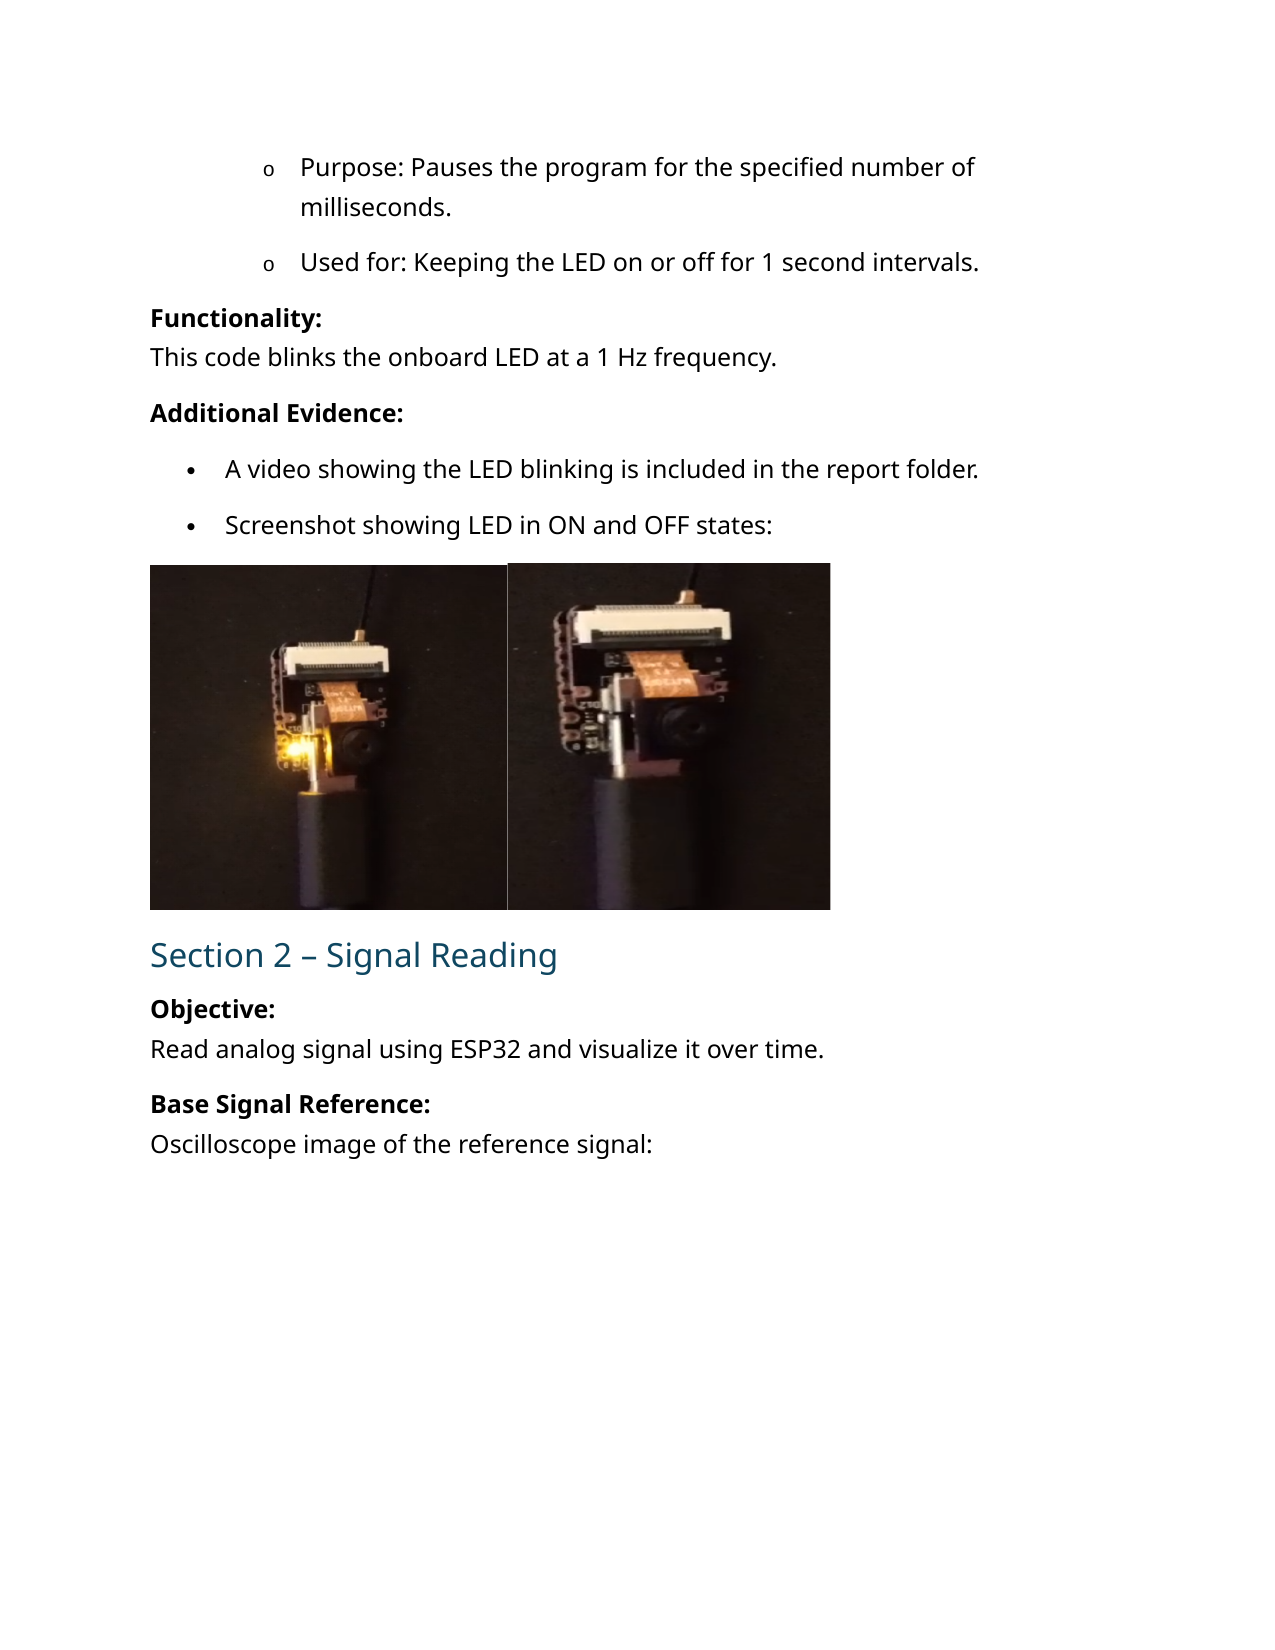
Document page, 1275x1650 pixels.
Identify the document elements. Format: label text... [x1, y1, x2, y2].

text Objective: Read analog signal using ESP32 and visualize it over time. [150, 992, 1125, 1065]
subtitle Section 2 – Signal Reading [150, 932, 1125, 977]
list Purpose: Pauses the program for the specified number of milliseconds. [262, 150, 1125, 223]
picture [150, 563, 831, 910]
text Base Signal Reference: Oscilloscope image of the reference signal: [150, 1087, 1125, 1160]
text Additional Evidence: [150, 396, 1125, 430]
text Functionality: This code blinks the onboard LED at a 1 Hz frequency. [150, 301, 1125, 374]
list A video showing the LED blinking is included in the report folder. [187, 452, 1125, 486]
list Screenshot showing LED in ON and OFF states: [187, 507, 1125, 542]
list Used for: Keeping the LED on or off for 1 second intervals. [262, 245, 1125, 279]
